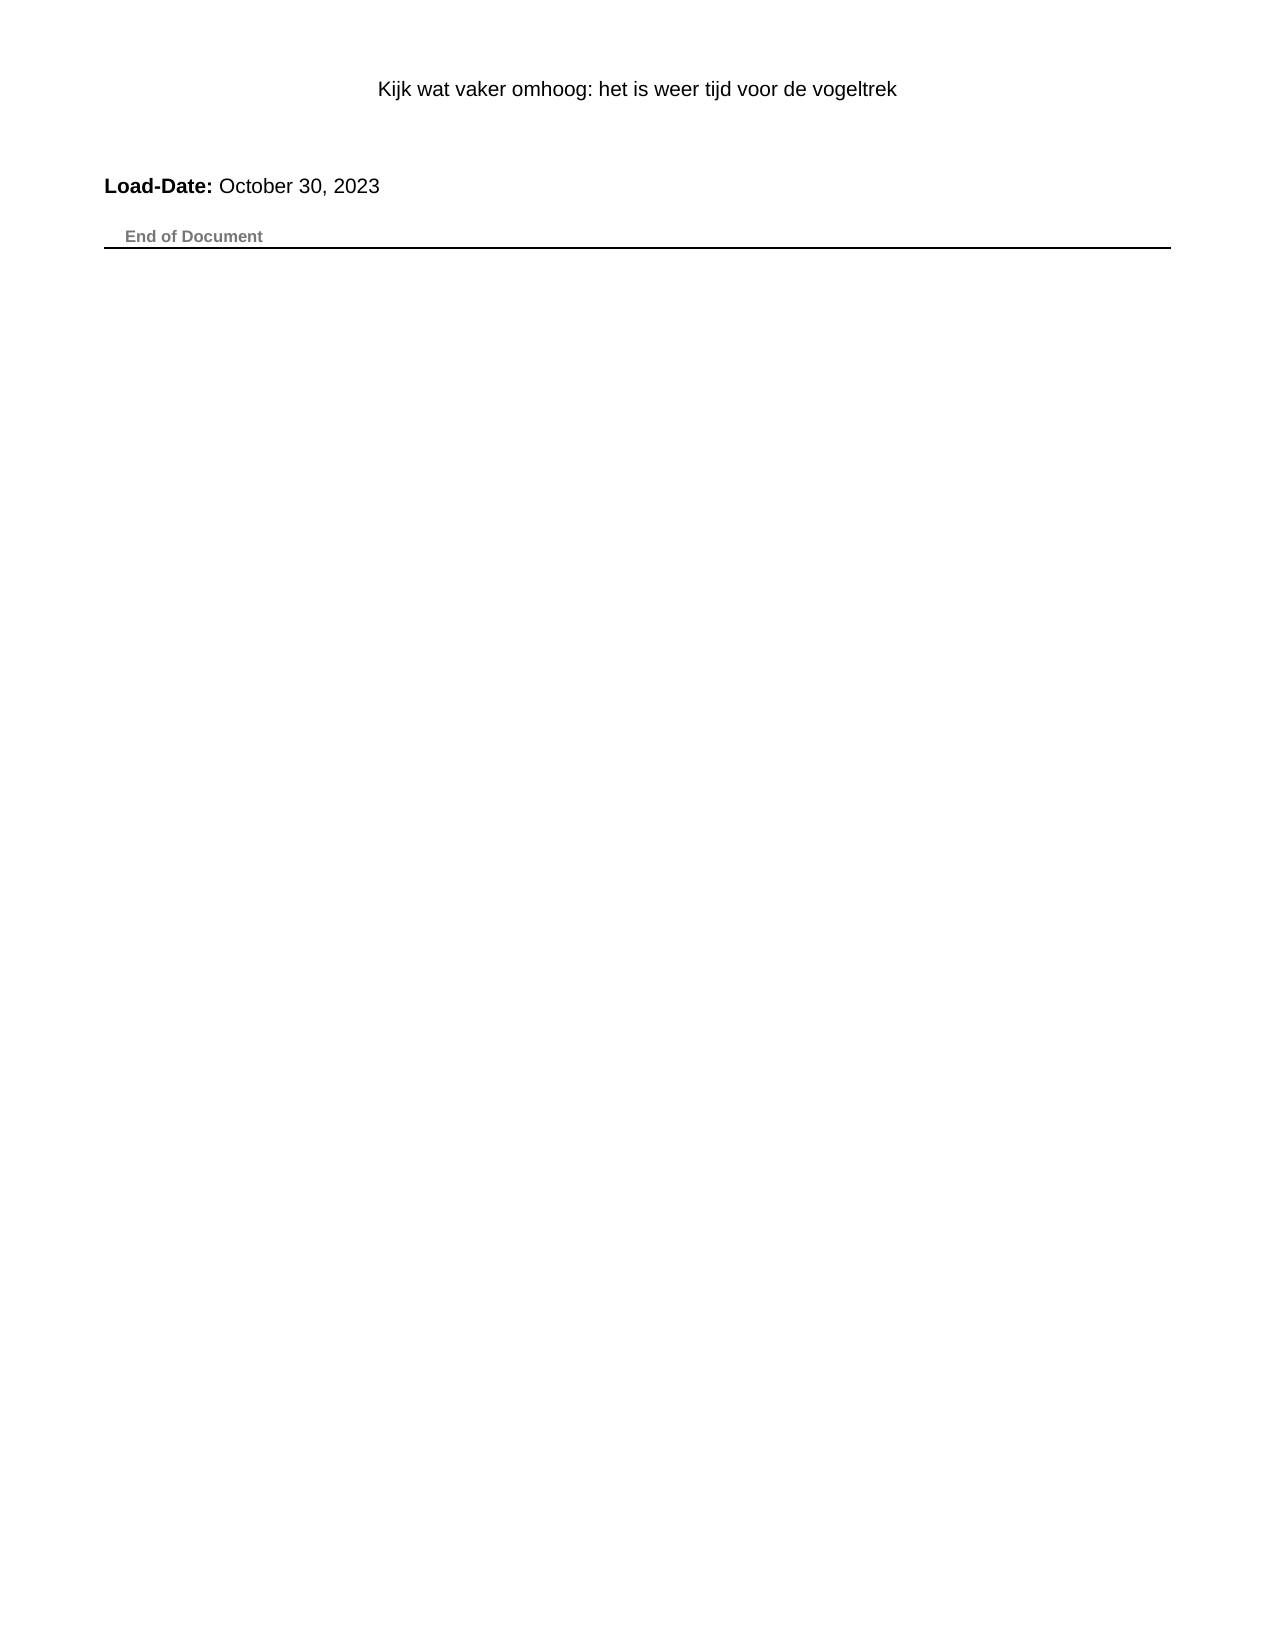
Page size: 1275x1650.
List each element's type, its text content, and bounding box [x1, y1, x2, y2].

text End of Document [125, 227, 1171, 246]
text Load-Date: October 30, 2023 [104, 142, 1171, 198]
